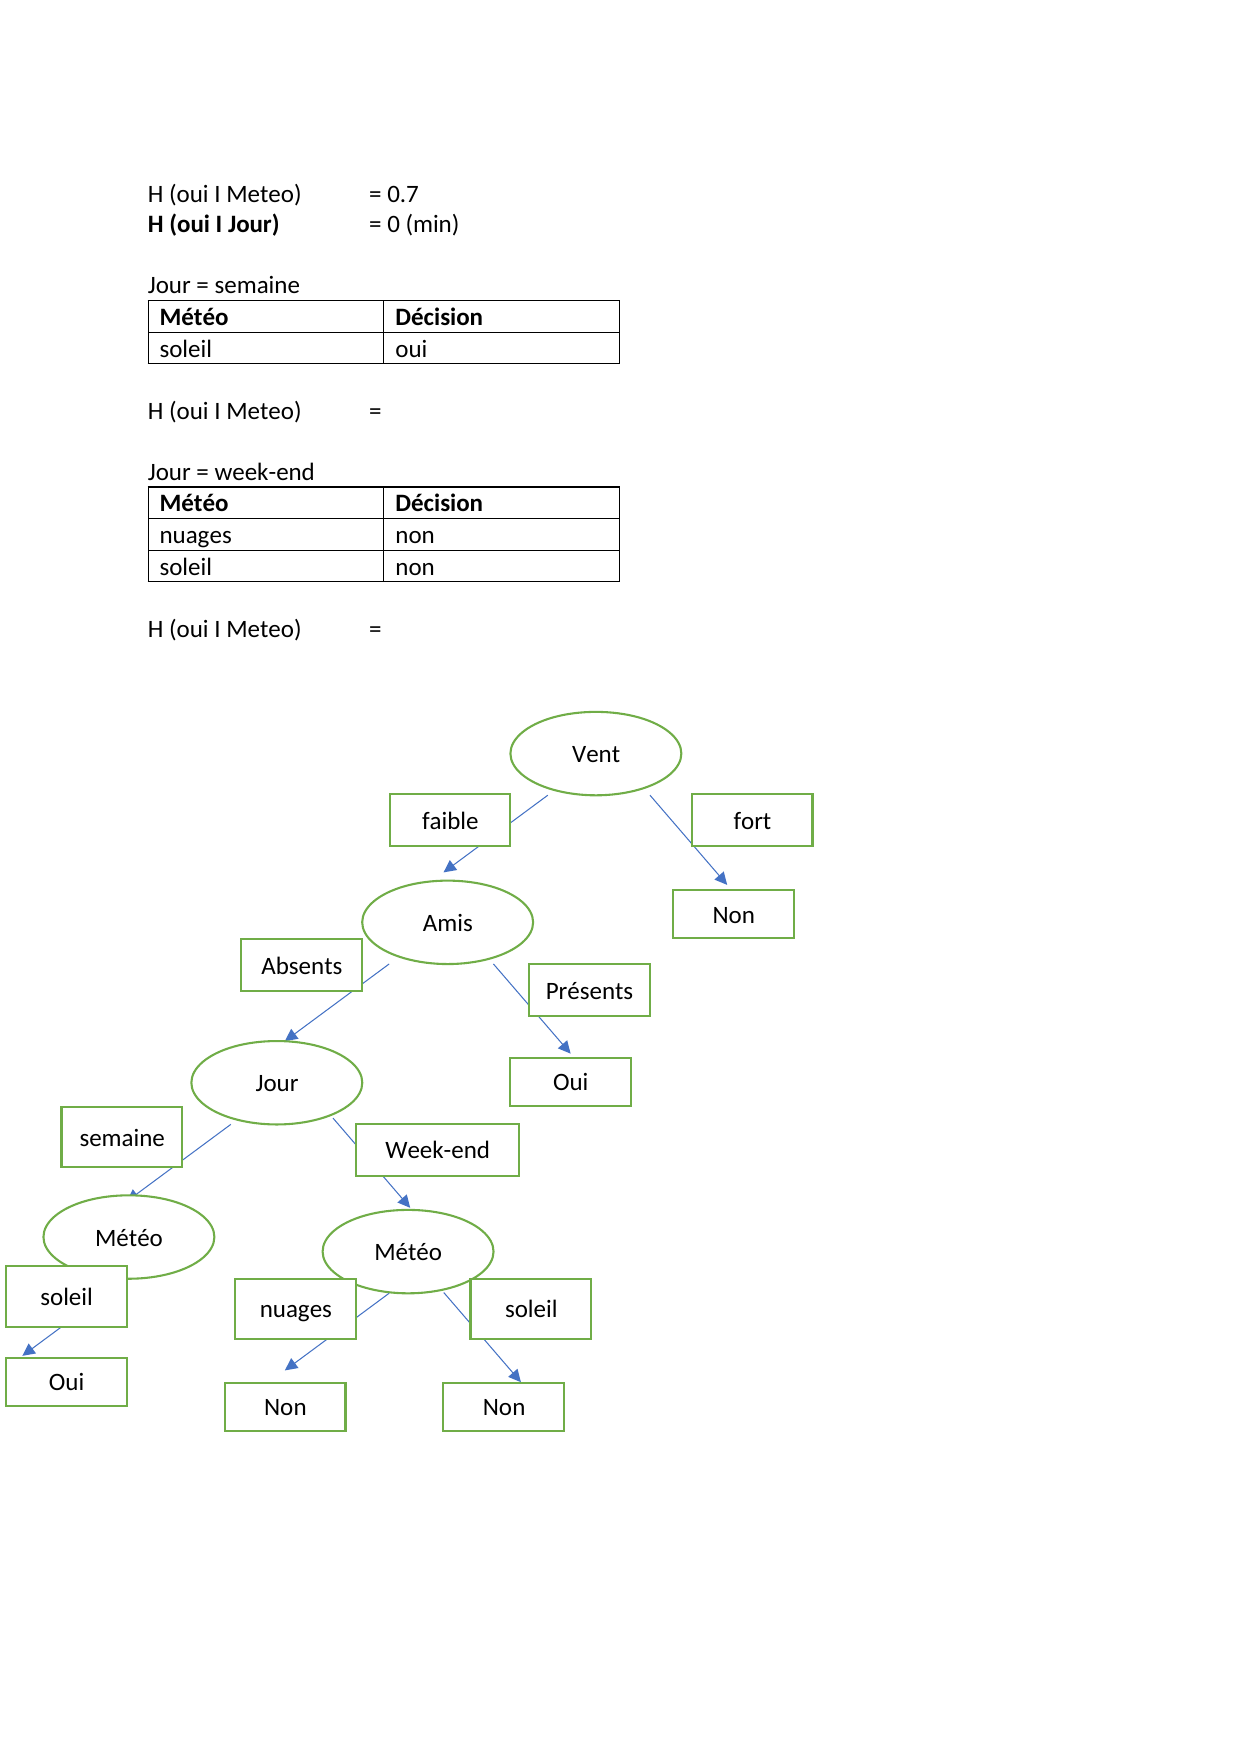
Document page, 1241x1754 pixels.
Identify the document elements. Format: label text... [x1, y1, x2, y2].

table_cell oui [384, 333, 619, 363]
text H (oui I Meteo) = [148, 613, 1093, 643]
text Jour = semaine [148, 270, 1093, 300]
text H (oui I Jour) = 0 (min) [148, 209, 1093, 239]
table_cell soleil [149, 551, 383, 581]
table_header Météo [149, 488, 383, 518]
text H (oui I Meteo) = 0.7 [148, 178, 1093, 209]
table_cell non [384, 551, 619, 581]
table_header Météo [149, 301, 383, 332]
table_cell nuages [149, 519, 383, 549]
table_header Décision [384, 301, 619, 332]
table_cell soleil [149, 333, 383, 363]
table_header Décision [384, 488, 619, 518]
text H (oui I Meteo) = [148, 395, 1093, 425]
table_cell non [384, 519, 619, 549]
text Jour = week-end [148, 456, 1093, 486]
